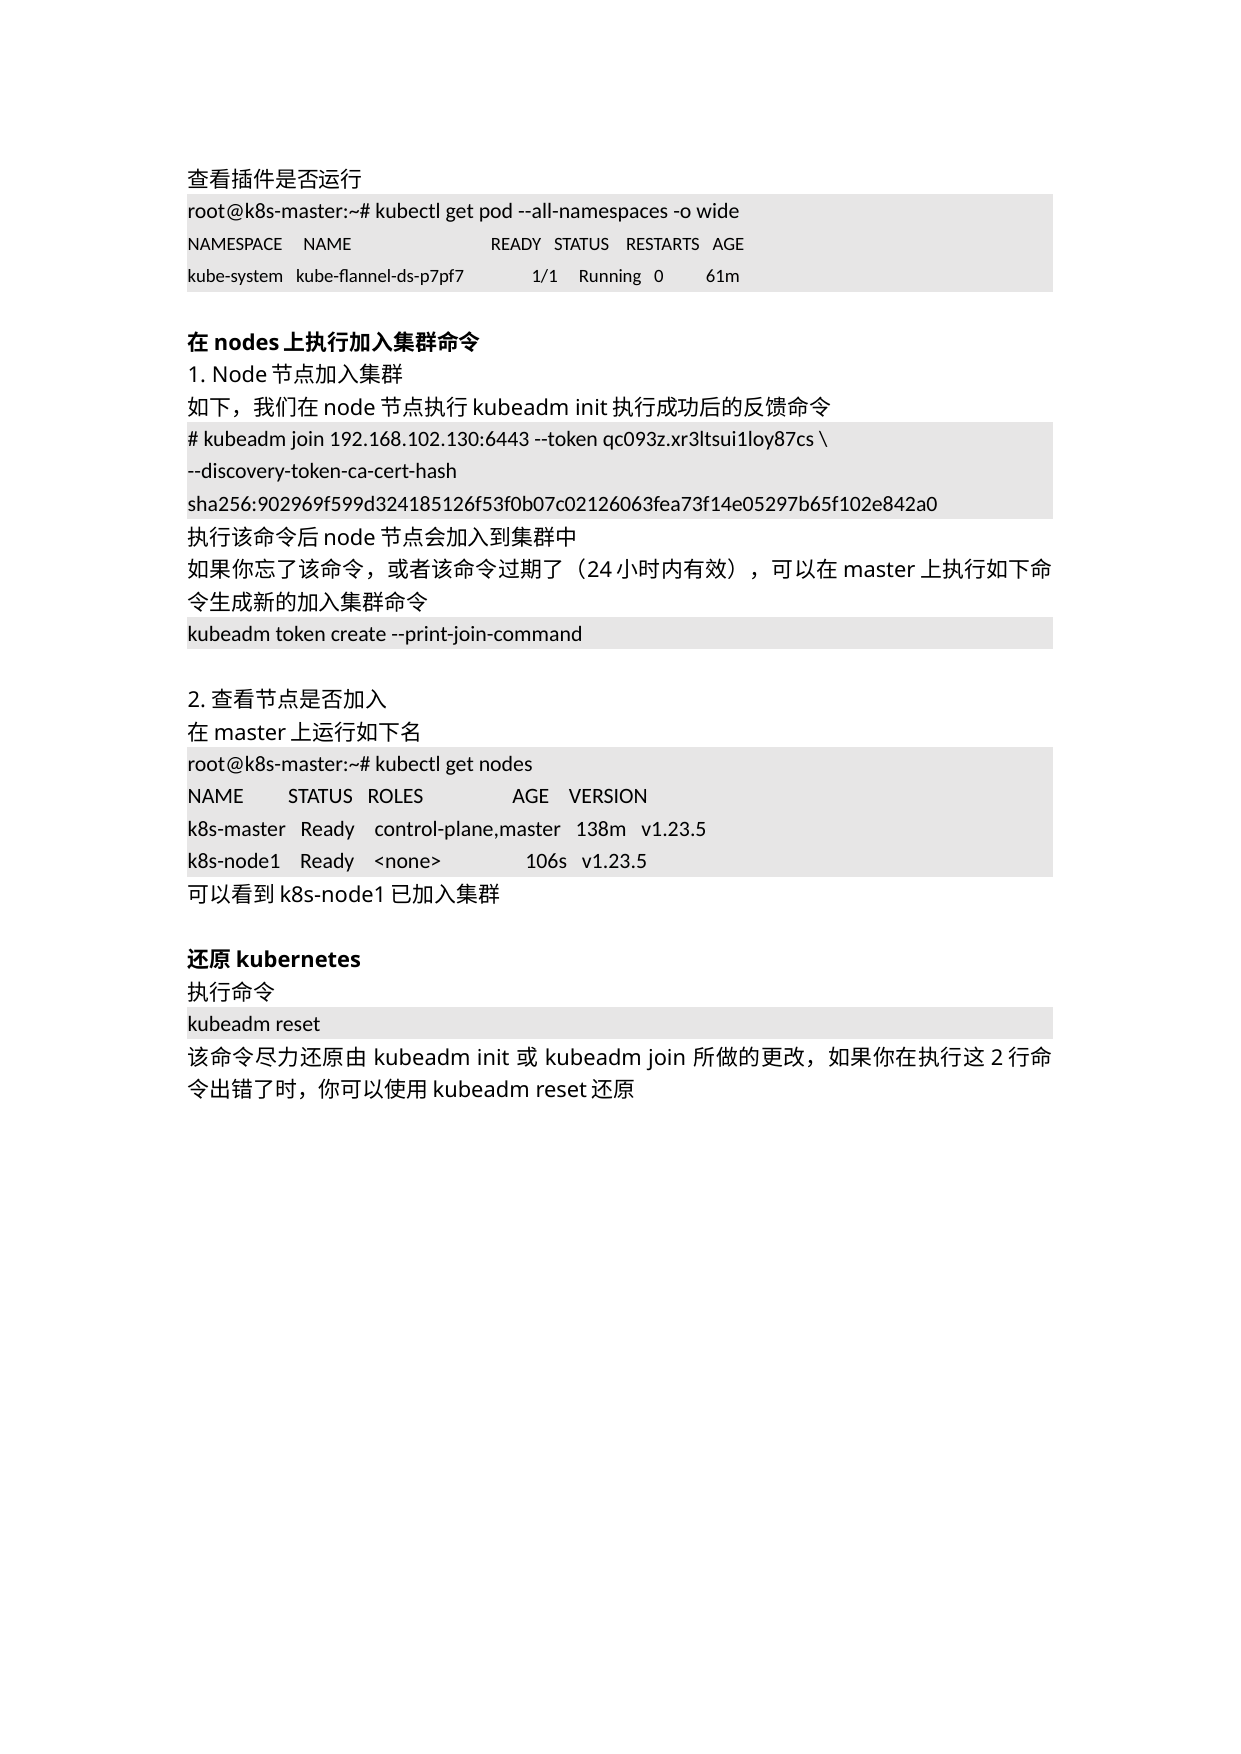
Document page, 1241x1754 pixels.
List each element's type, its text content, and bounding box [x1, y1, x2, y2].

text 在nodes上执行加入集群命令 [187, 324, 1053, 357]
list 可以看到k8s-node1已加入集群 [187, 877, 1053, 909]
list Node节点加入集群 [187, 357, 1053, 389]
list 该命令尽力还原由 kubeadm init 或 kubeadm join 所做的更改，如果你在执行这2行命令出错了时，你可以使用kubeadm reset还原 [187, 1039, 1053, 1104]
list 还原kubernetes [187, 942, 1053, 974]
text 如果你忘了该命令，或者该命令过期了（24小时内有效），可以在master上执行如下命令生成新的加入集群命令 [187, 552, 1053, 617]
text 执行该命令后node节点会加入到集群中 [187, 519, 1053, 552]
text NAMESPACE NAME READY STATUS RESTARTS AGE [187, 227, 1053, 259]
text 如下，我们在node节点执行kubeadm init执行成功后的反馈命令 [187, 389, 1053, 422]
text --discovery-token-ca-cert-hash sha256:902969f599d324185126f53f0b07c02126063fea73f14e05297b65f102e842a0 [187, 454, 1053, 519]
text kube-system kube-flannel-ds-p7pf7 1/1 Running 0 61m [187, 259, 1053, 292]
text kubeadm token create --print-join-command [187, 617, 1053, 649]
text k8s-master Ready control-plane,master 138m v1.23.5 [187, 812, 1053, 844]
text NAME STATUS ROLES AGE VERSION [187, 779, 1053, 812]
text root@k8s-master:~# kubectl get pod --all-namespaces -o wide [187, 194, 1053, 227]
text k8s-node1 Ready <none> 106s v1.23.5 [187, 844, 1053, 877]
list 执行命令 [187, 974, 1053, 1007]
list 查看节点是否加入 [187, 682, 1053, 714]
text root@k8s-master:~# kubectl get nodes [187, 747, 1053, 779]
text 查看插件是否运行 [187, 162, 1053, 194]
text kubeadm reset [187, 1007, 1053, 1039]
list 在master上运行如下名 [187, 714, 1053, 747]
text # kubeadm join 192.168.102.130:6443 --token qc093z.xr3ltsui1loy87cs \ [187, 422, 1053, 454]
